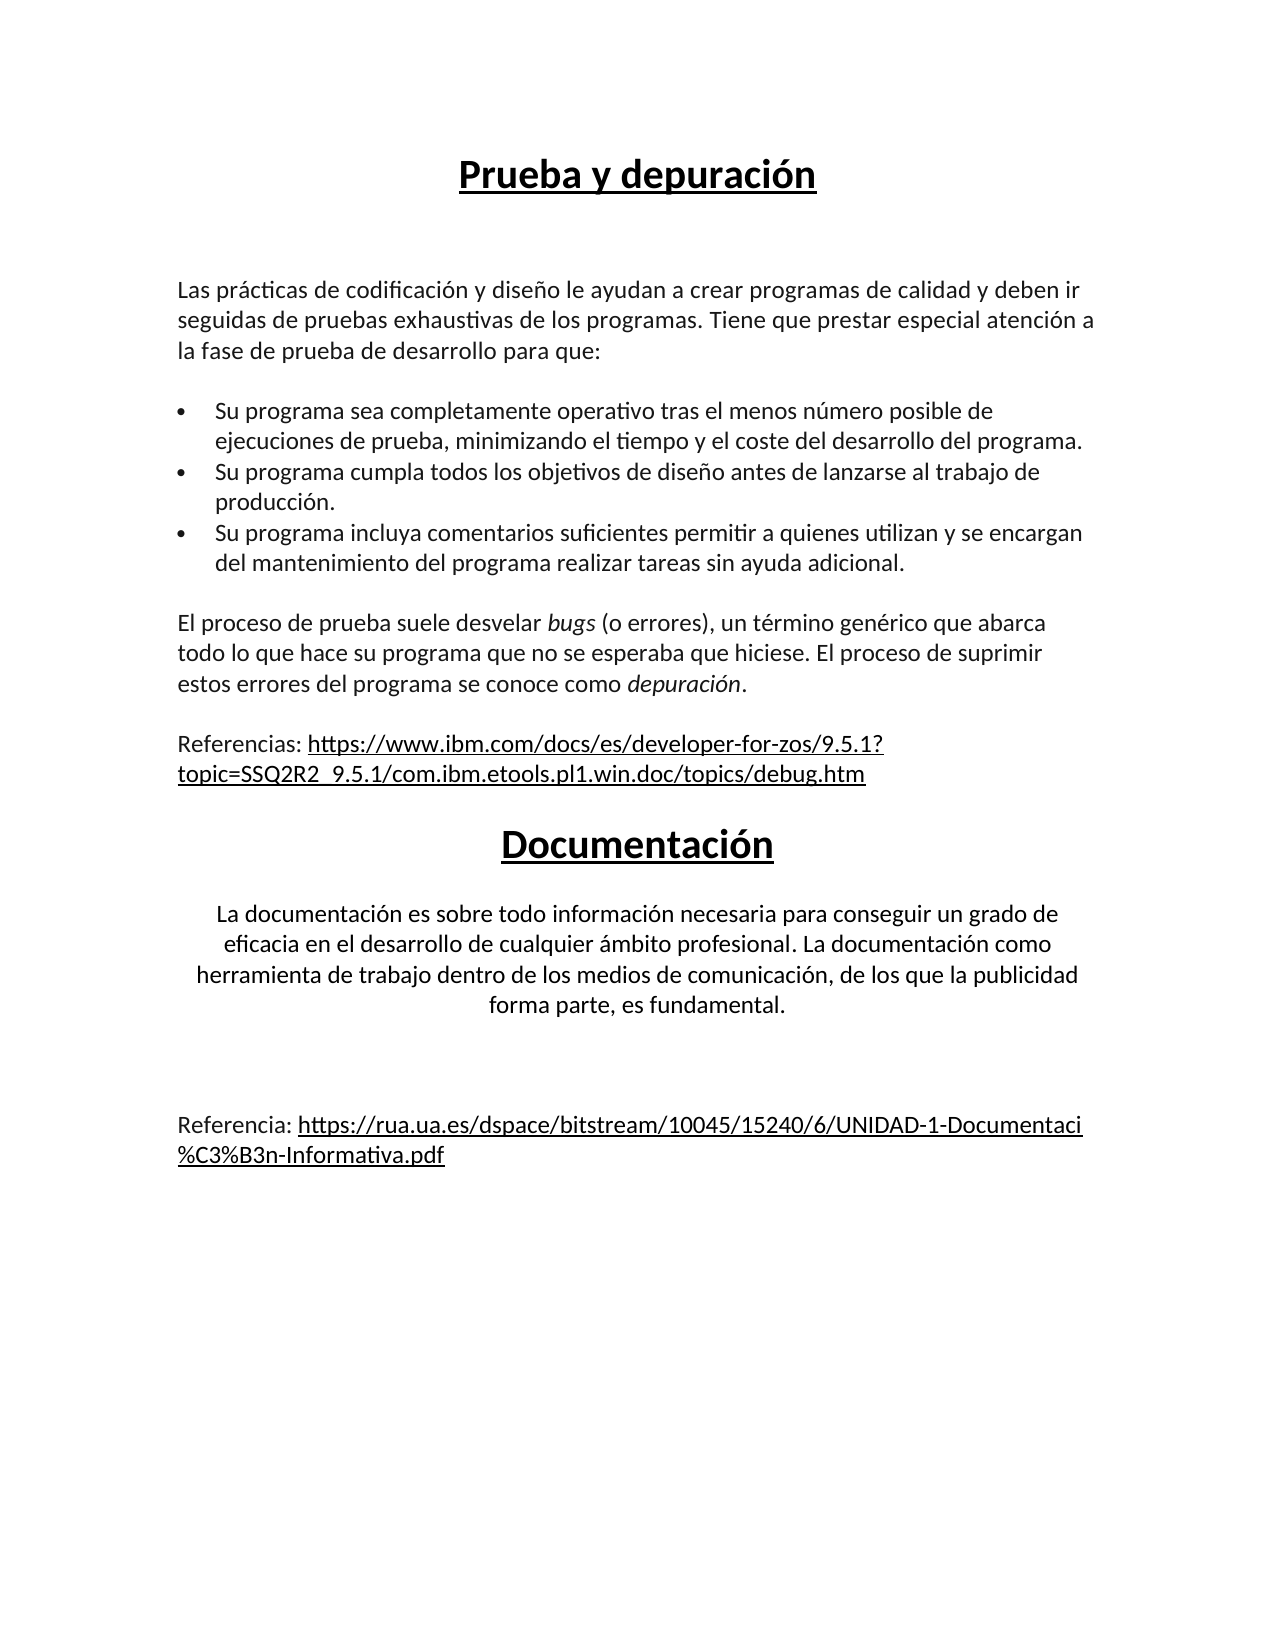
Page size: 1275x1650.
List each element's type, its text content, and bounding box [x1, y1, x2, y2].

list Su programa incluya comentarios suficientes permitir a quienes utilizan y se encargan del mantenimiento del programa realizar tareas sin ayuda adicional. [177, 517, 1098, 578]
text El proceso de prueba suele desvelar bugs (o errores), un término genérico que abarca todo lo que hace su programa que no se esperaba que hiciese. El proceso de suprimir estos errores del programa se conoce como depuración. [177, 607, 1098, 699]
text Referencia: https://rua.ua.es/dspace/bitstream/10045/15240/6/UNIDAD-1-Documentaci%C3%B3n-Informativa.pdf [177, 1109, 1098, 1170]
list Prueba y depuración [177, 148, 1098, 198]
list Su programa sea completamente operativo tras el menos número posible de ejecuciones de prueba, minimizando el tiempo y el coste del desarrollo del programa. [177, 395, 1098, 456]
text Las prácticas de codificación y diseño le ayudan a crear programas de calidad y deben ir seguidas de pruebas exhaustivas de los programas. Tiene que prestar especial atención a la fase de prueba de desarrollo para que: [177, 274, 1098, 366]
list Su programa cumpla todos los objetivos de diseño antes de lanzarse al trabajo de producción. [177, 456, 1098, 517]
text Documentación [177, 818, 1098, 869]
text La documentación es sobre todo información necesaria para conseguir un grado de eficacia en el desarrollo de cualquier ámbito profesional. La documentación como herramienta de trabajo dentro de los medios de comunicación, de los que la publicidad forma parte, es fundamental. [177, 898, 1098, 1020]
text Referencias: https://www.ibm.com/docs/es/developer-for-zos/9.5.1?topic=SSQ2R2_9.5.1/com.ibm.etools.pl1.win.doc/topics/debug.htm [177, 728, 1098, 789]
